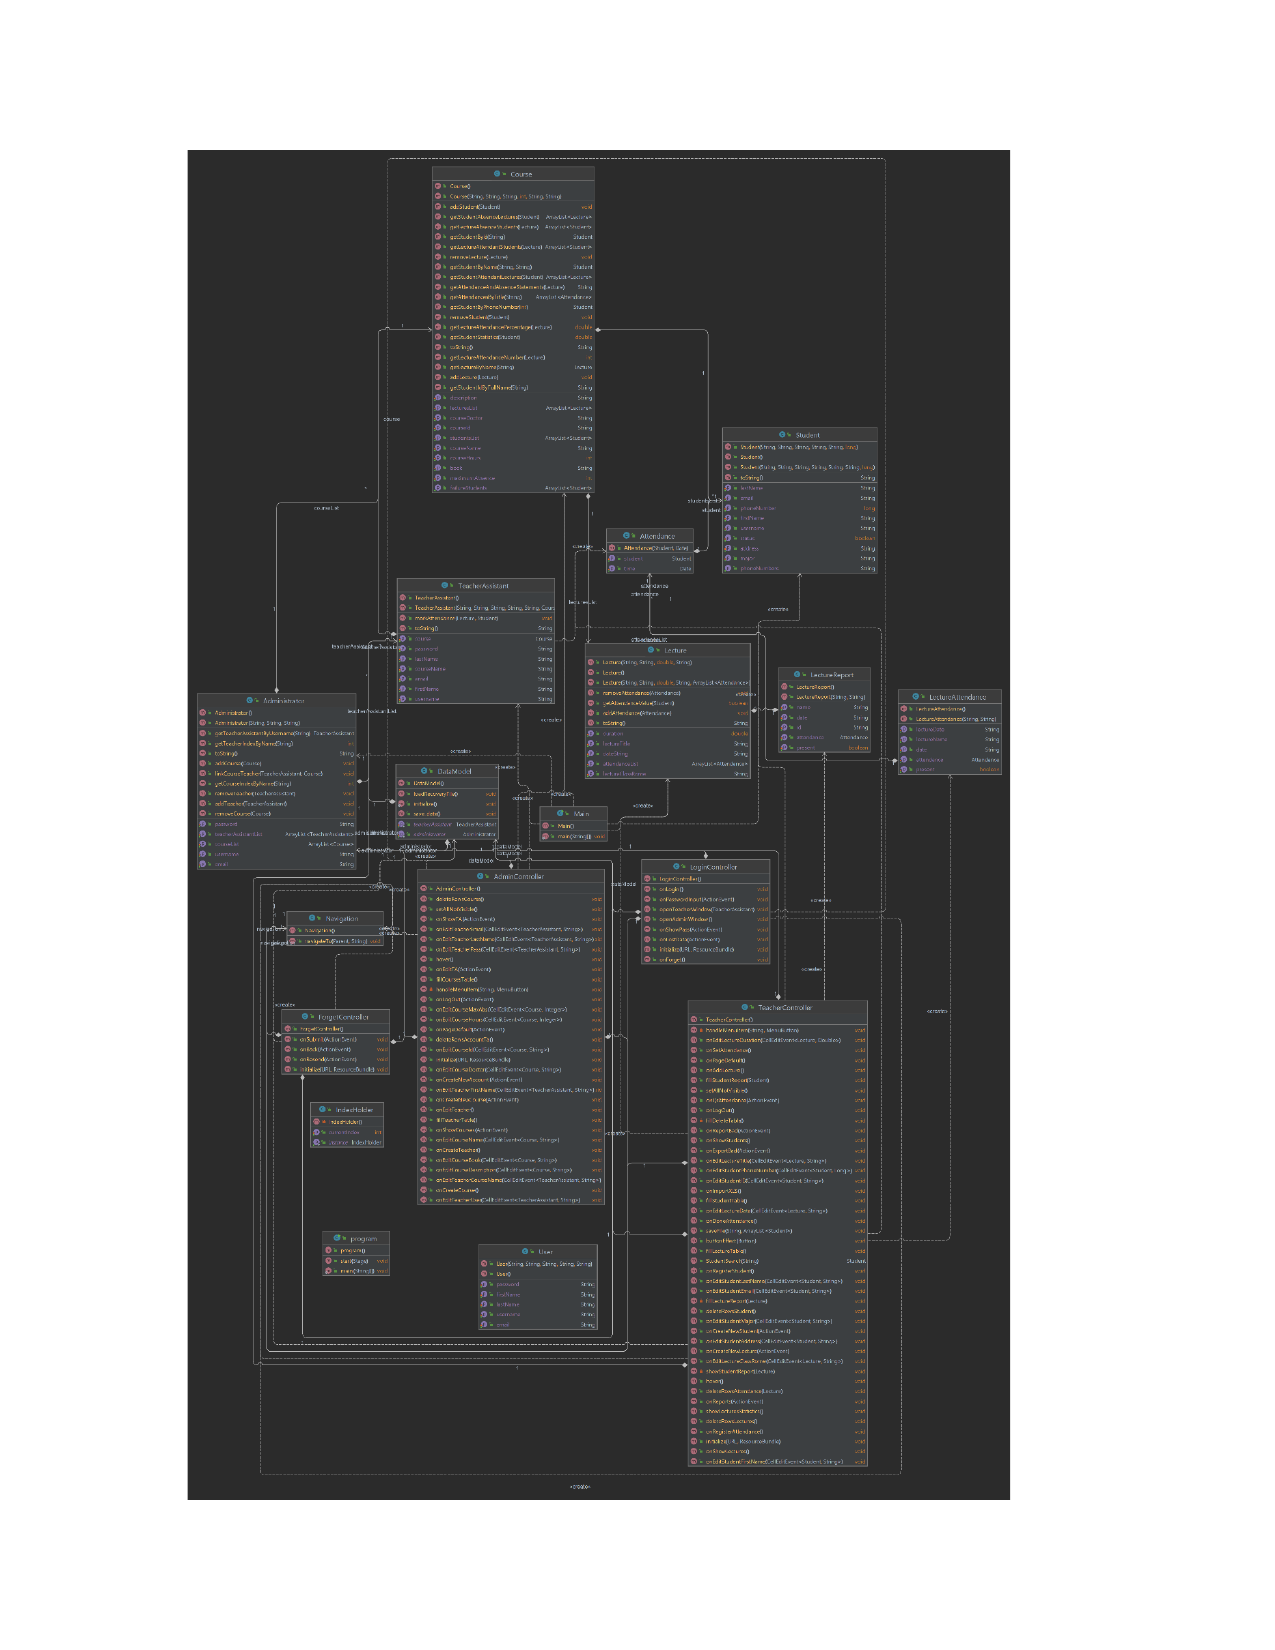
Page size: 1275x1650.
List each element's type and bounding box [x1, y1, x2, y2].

picture [187, 150, 1011, 1500]
